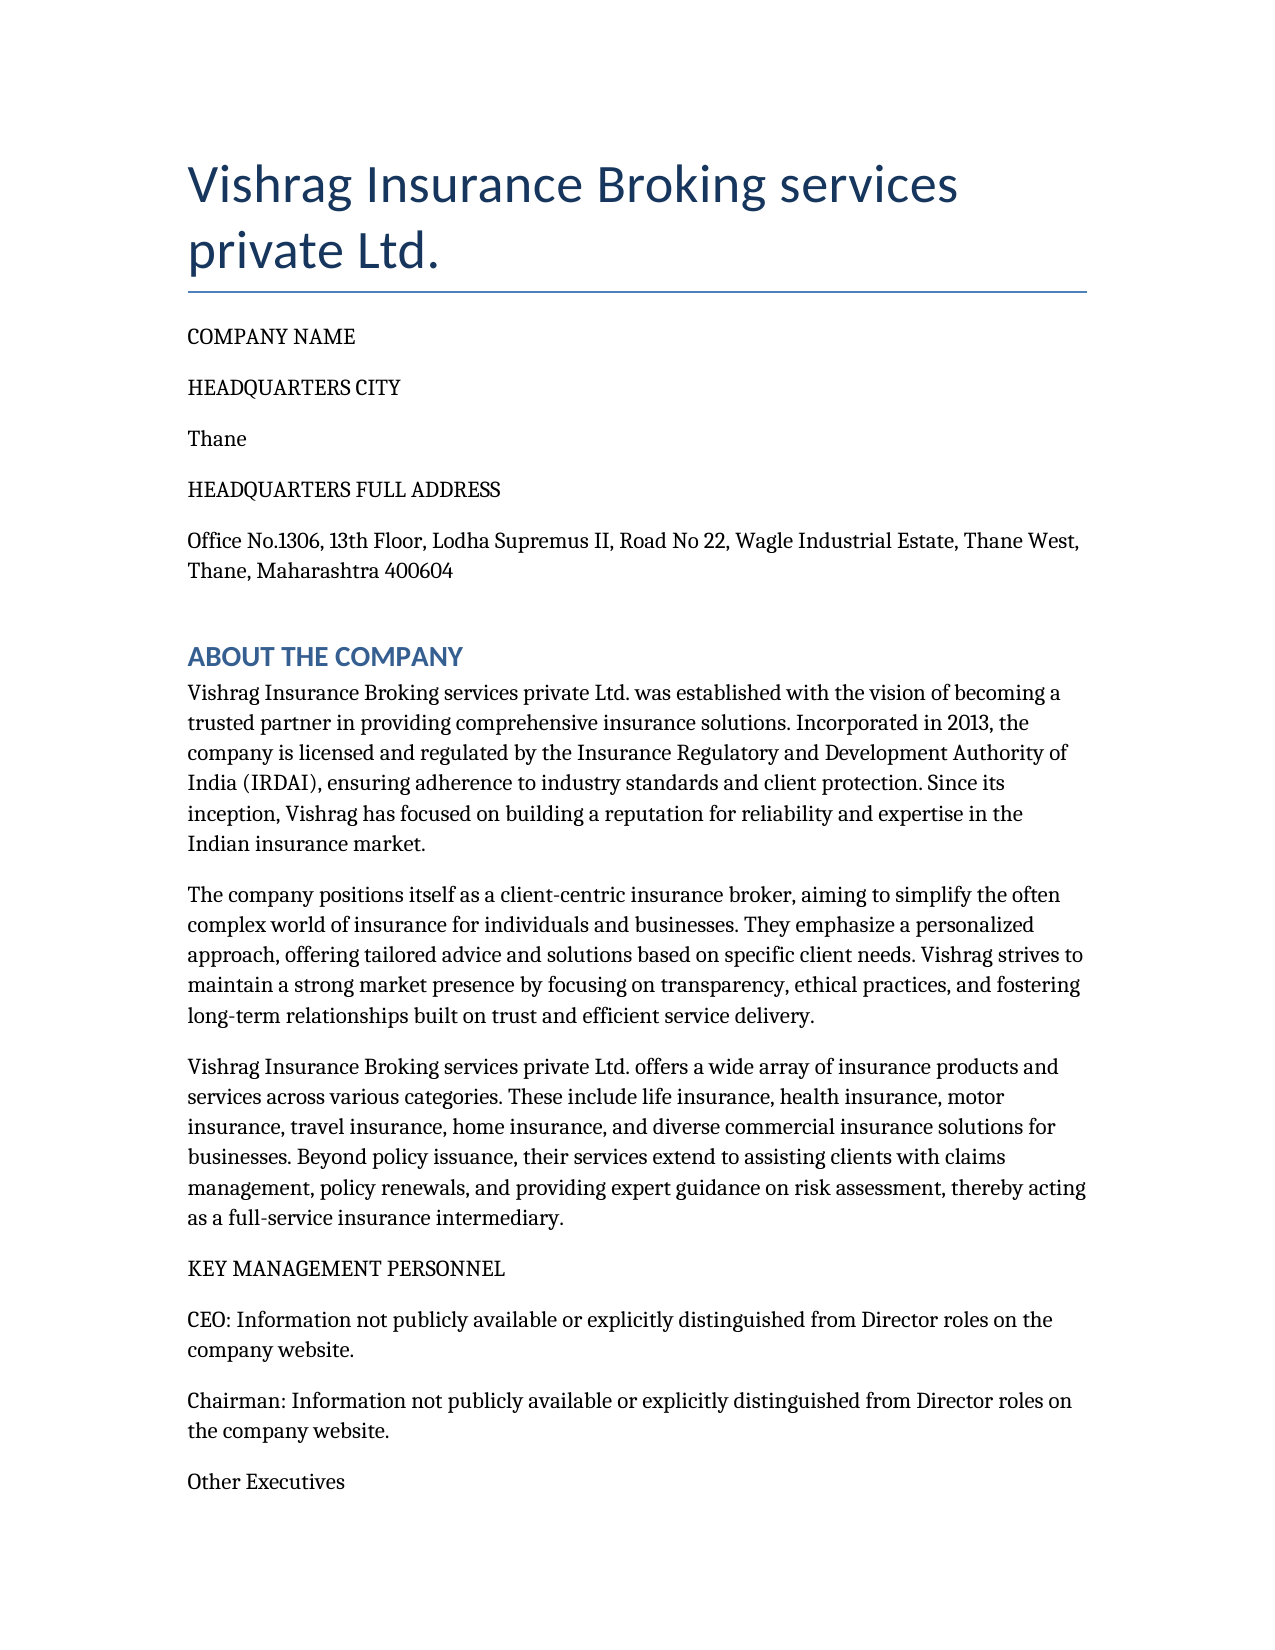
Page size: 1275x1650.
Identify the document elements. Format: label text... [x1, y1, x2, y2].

text HEADQUARTERS CITY [187, 375, 1087, 401]
text Vishrag Insurance Broking services private Ltd. was established with the vision of becoming a trusted partner in providing comprehensive insurance solutions. Incorporated in 2013, the company is licensed and regulated by the Insurance Regulatory and Development Authority of India (IRDAI), ensuring adherence to industry standards and client protection. Since its inception, Vishrag has focused on building a reputation for reliability and expertise in the Indian insurance market. [187, 679, 1087, 857]
title Vishrag Insurance Broking services private Ltd. [187, 150, 1087, 293]
text KEY MANAGEMENT PERSONNEL [187, 1256, 1087, 1282]
text CEO: Information not publicly available or explicitly distinguished from Director roles on the company website. [187, 1307, 1087, 1363]
text Other Executives [187, 1469, 1087, 1495]
subtitle ABOUT THE COMPANY [187, 638, 1087, 674]
text Vishrag Insurance Broking services private Ltd. offers a wide array of insurance products and services across various categories. These include life insurance, health insurance, motor insurance, travel insurance, home insurance, and diverse commercial insurance solutions for businesses. Beyond policy issuance, their services extend to assisting clients with claims management, policy renewals, and providing expert guidance on risk assessment, thereby acting as a full-service insurance intermediary. [187, 1053, 1087, 1231]
text Chairman: Information not publicly available or explicitly distinguished from Director roles on the company website. [187, 1388, 1087, 1444]
text COMPANY NAME [187, 324, 1087, 350]
text Office No.1306, 13th Floor, Lodha Supremus II, Road No 22, Wagle Industrial Estate, Thane West, Thane, Maharashtra 400604 [187, 528, 1087, 585]
text HEADQUARTERS FULL ADDRESS [187, 477, 1087, 503]
text Thane [187, 426, 1087, 452]
text The company positions itself as a client-centric insurance broker, aiming to simplify the often complex world of insurance for individuals and businesses. They emphasize a personalized approach, offering tailored advice and solutions based on specific client needs. Vishrag strives to maintain a strong market presence by focusing on transparency, ethical practices, and fostering long-term relationships built on trust and efficient service delivery. [187, 882, 1087, 1029]
